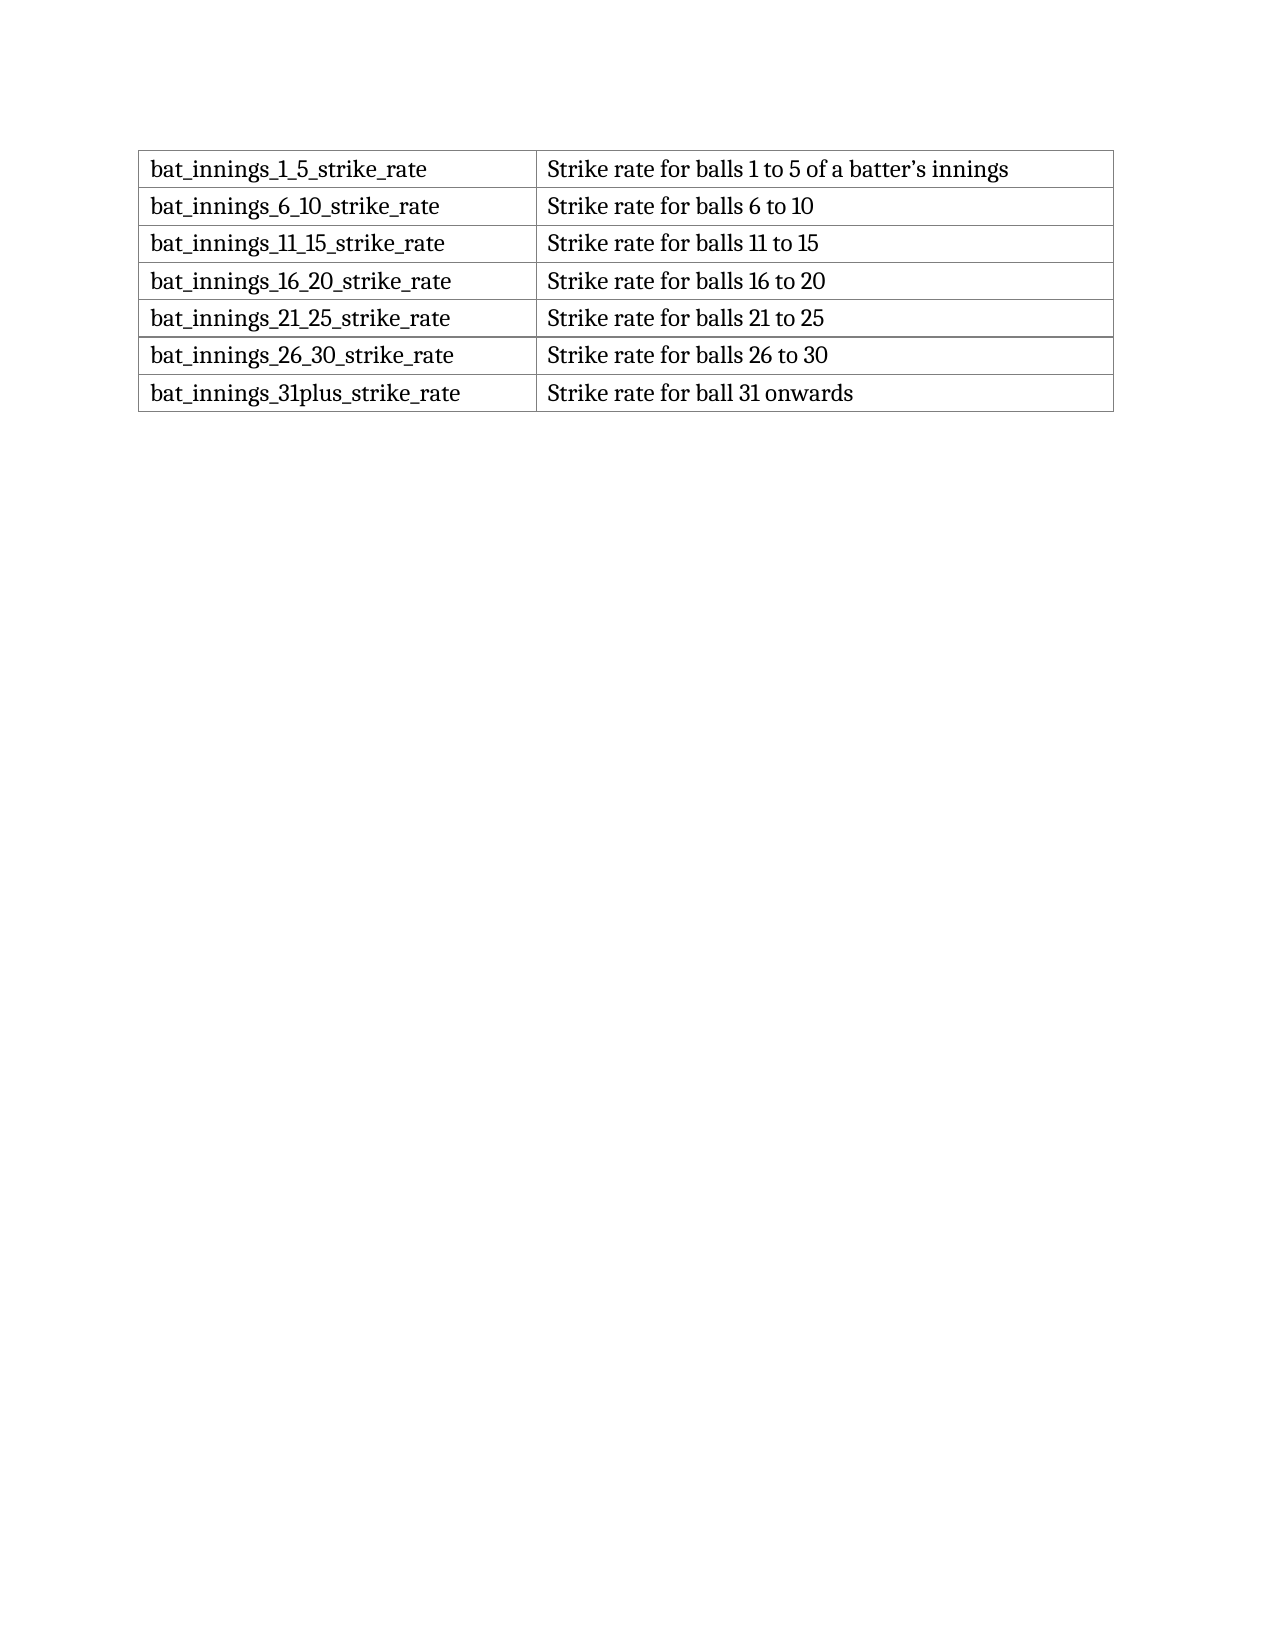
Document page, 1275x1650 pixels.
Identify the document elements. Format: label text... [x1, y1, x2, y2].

table_cell bat_innings_1_5_strike_rate [139, 151, 536, 187]
table_cell bat_innings_21_25_strike_rate [139, 300, 536, 336]
table_cell bat_innings_6_10_strike_rate [139, 188, 536, 224]
table_cell bat_innings_31plus_strike_rate [139, 375, 536, 411]
table_cell Strike rate for balls 6 to 10 [537, 188, 1113, 224]
table_cell Strike rate for balls 26 to 30 [537, 338, 1113, 374]
table_cell Strike rate for balls 11 to 15 [537, 226, 1113, 262]
table_cell Strike rate for balls 1 to 5 of a batter’s innings [537, 151, 1113, 187]
table_cell bat_innings_26_30_strike_rate [139, 338, 536, 374]
table_cell Strike rate for balls 16 to 20 [537, 263, 1113, 299]
table_cell Strike rate for ball 31 onwards [537, 375, 1113, 411]
table_cell bat_innings_16_20_strike_rate [139, 263, 536, 299]
table_cell bat_innings_11_15_strike_rate [139, 226, 536, 262]
table_cell Strike rate for balls 21 to 25 [537, 300, 1113, 336]
